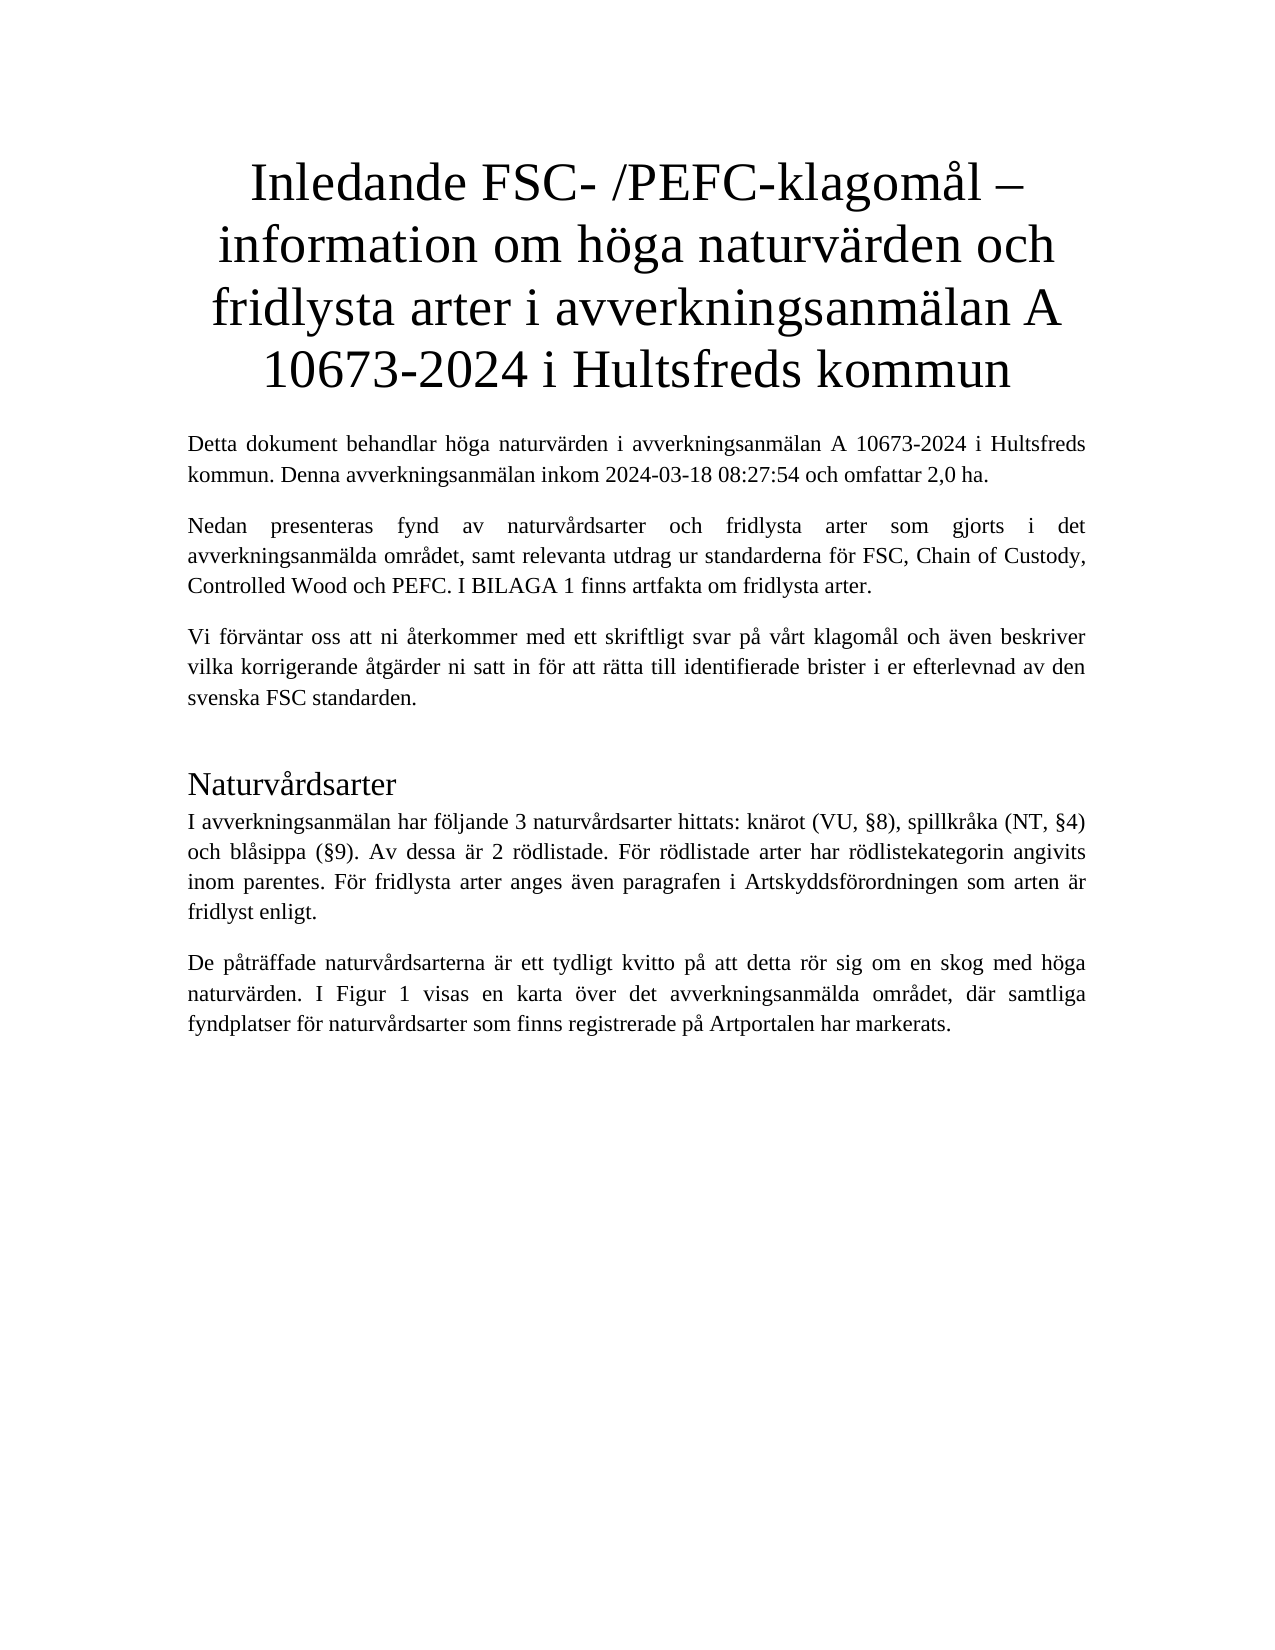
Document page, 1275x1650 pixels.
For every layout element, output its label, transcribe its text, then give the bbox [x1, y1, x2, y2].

title Inledande FSC- /PEFC-klagomål – information om höga naturvärden och fridlysta arter i avverkningsanmälan A 10673-2024 i Hultsfreds kommun [187, 150, 1087, 399]
subtitle Naturvårdsarter [187, 764, 1087, 802]
text De påträffade naturvårdsarterna är ett tydligt kvitto på att detta rör sig om en skog med höga naturvärden. I Figur 1 visas en karta över det avverkningsanmälda området, där samtliga fyndplatser för naturvårdsarter som finns registrerade på Artportalen har markerats. [187, 949, 1087, 1036]
text I avverkningsanmälan har följande 3 naturvårdsarter hittats: knärot (VU, §8), spillkråka (NT, §4) och blåsippa (§9). Av dessa är 2 rödlistade. För rödlistade arter har rödlistekategorin angivits inom parentes. För fridlysta arter anges även paragrafen i Artskyddsförordningen som arten är fridlyst enligt. [187, 808, 1087, 925]
text Detta dokument behandlar höga naturvärden i avverkningsanmälan A 10673-2024 i Hultsfreds kommun. Denna avverkningsanmälan inkom 2024-03-18 08:27:54 och omfattar 2,0 ha. [187, 430, 1087, 487]
text Vi förväntar oss att ni återkommer med ett skriftligt svar på vårt klagomål och även beskriver vilka korrigerande åtgärder ni satt in för att rätta till identifierade brister i er efterlevnad av den svenska FSC standarden. [187, 623, 1087, 710]
text Nedan presenteras fynd av naturvårdsarter och fridlysta arter som gjorts i det avverkningsanmälda området, samt relevanta utdrag ur standarderna för FSC, Chain of Custody, Controlled Wood och PEFC. I BILAGA 1 finns artfakta om fridlysta arter. [187, 512, 1087, 598]
